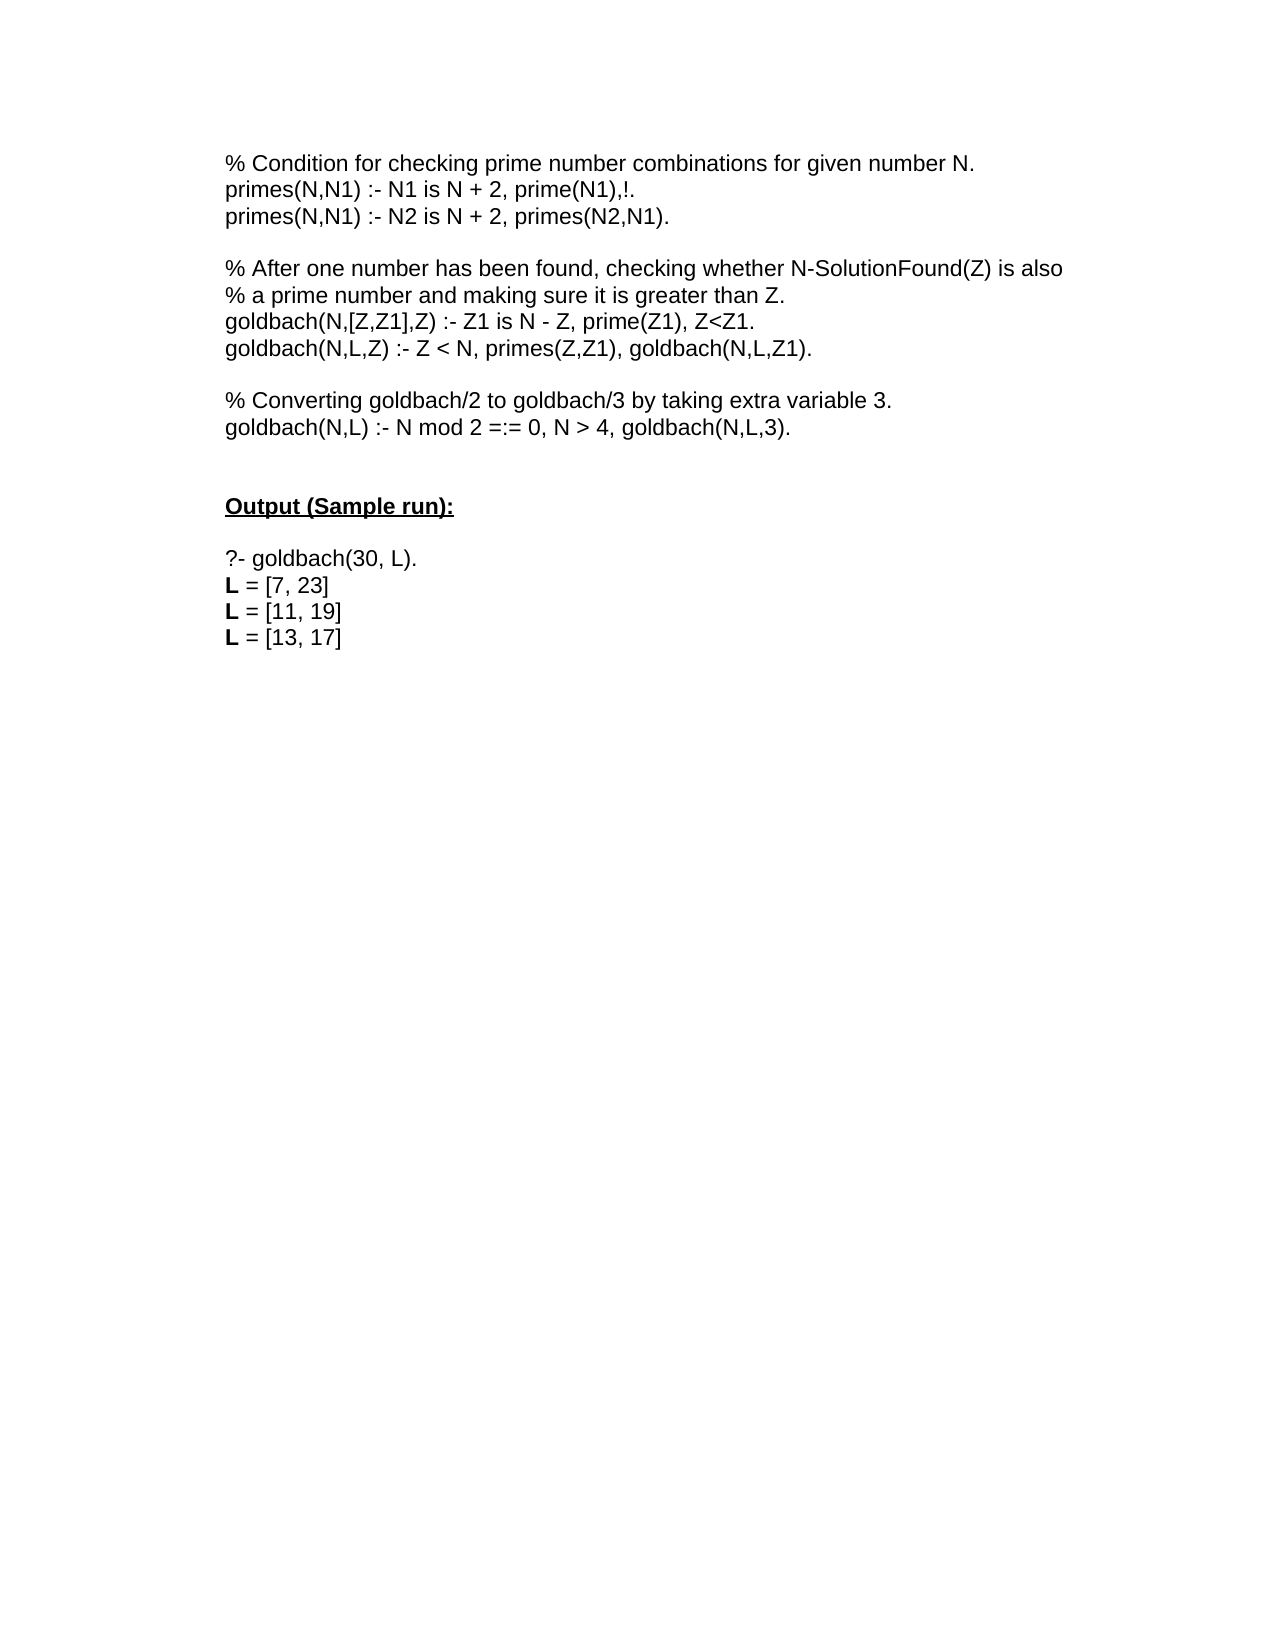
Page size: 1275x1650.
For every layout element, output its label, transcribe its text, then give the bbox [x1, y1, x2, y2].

list % Condition for checking prime number combinations for given number N. [225, 150, 1125, 176]
list ?- goldbach(30, L). [225, 545, 1125, 572]
list % After one number has been found, checking whether N-SolutionFound(Z) is also [225, 255, 1125, 282]
list % a prime number and making sure it is greater than Z. [225, 282, 1125, 308]
list goldbach(N,L,Z) :- Z < N, primes(Z,Z1), goldbach(N,L,Z1). [225, 334, 1125, 361]
text L = [7, 23] [225, 572, 1125, 598]
list primes(N,N1) :- N1 is N + 2, prime(N1),!. [225, 176, 1125, 203]
text L = [13, 17] [225, 624, 1125, 651]
list primes(N,N1) :- N2 is N + 2, primes(N2,N1). [225, 203, 1125, 229]
list goldbach(N,[Z,Z1],Z) :- Z1 is N - Z, prime(Z1), Z<Z1. [225, 308, 1125, 334]
list Output (Sample run): [225, 493, 1125, 519]
text L = [11, 19] [225, 598, 1125, 624]
list goldbach(N,L) :- N mod 2 =:= 0, N > 4, goldbach(N,L,3). [225, 413, 1125, 440]
list % Converting goldbach/2 to goldbach/3 by taking extra variable 3. [225, 387, 1125, 413]
